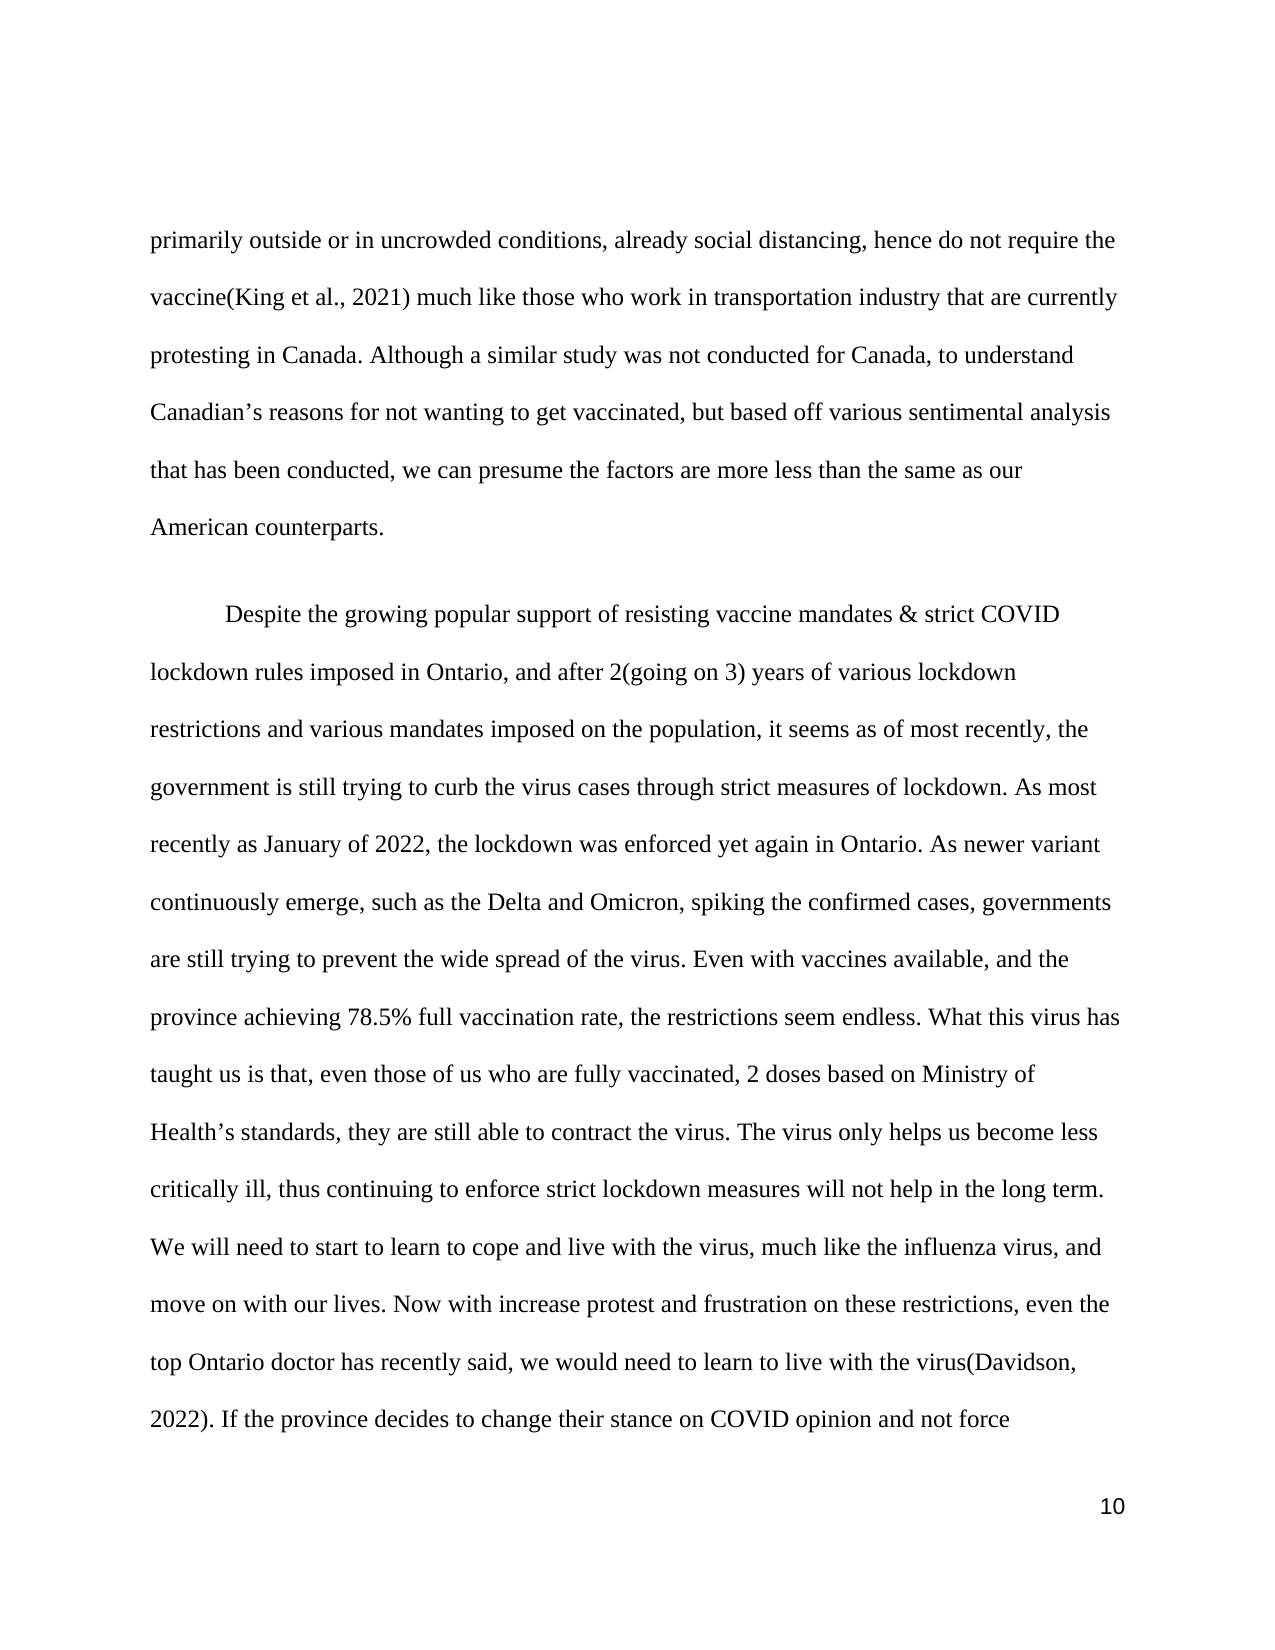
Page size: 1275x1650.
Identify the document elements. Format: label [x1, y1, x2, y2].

text [150, 599, 1125, 1433]
text [150, 225, 1125, 541]
